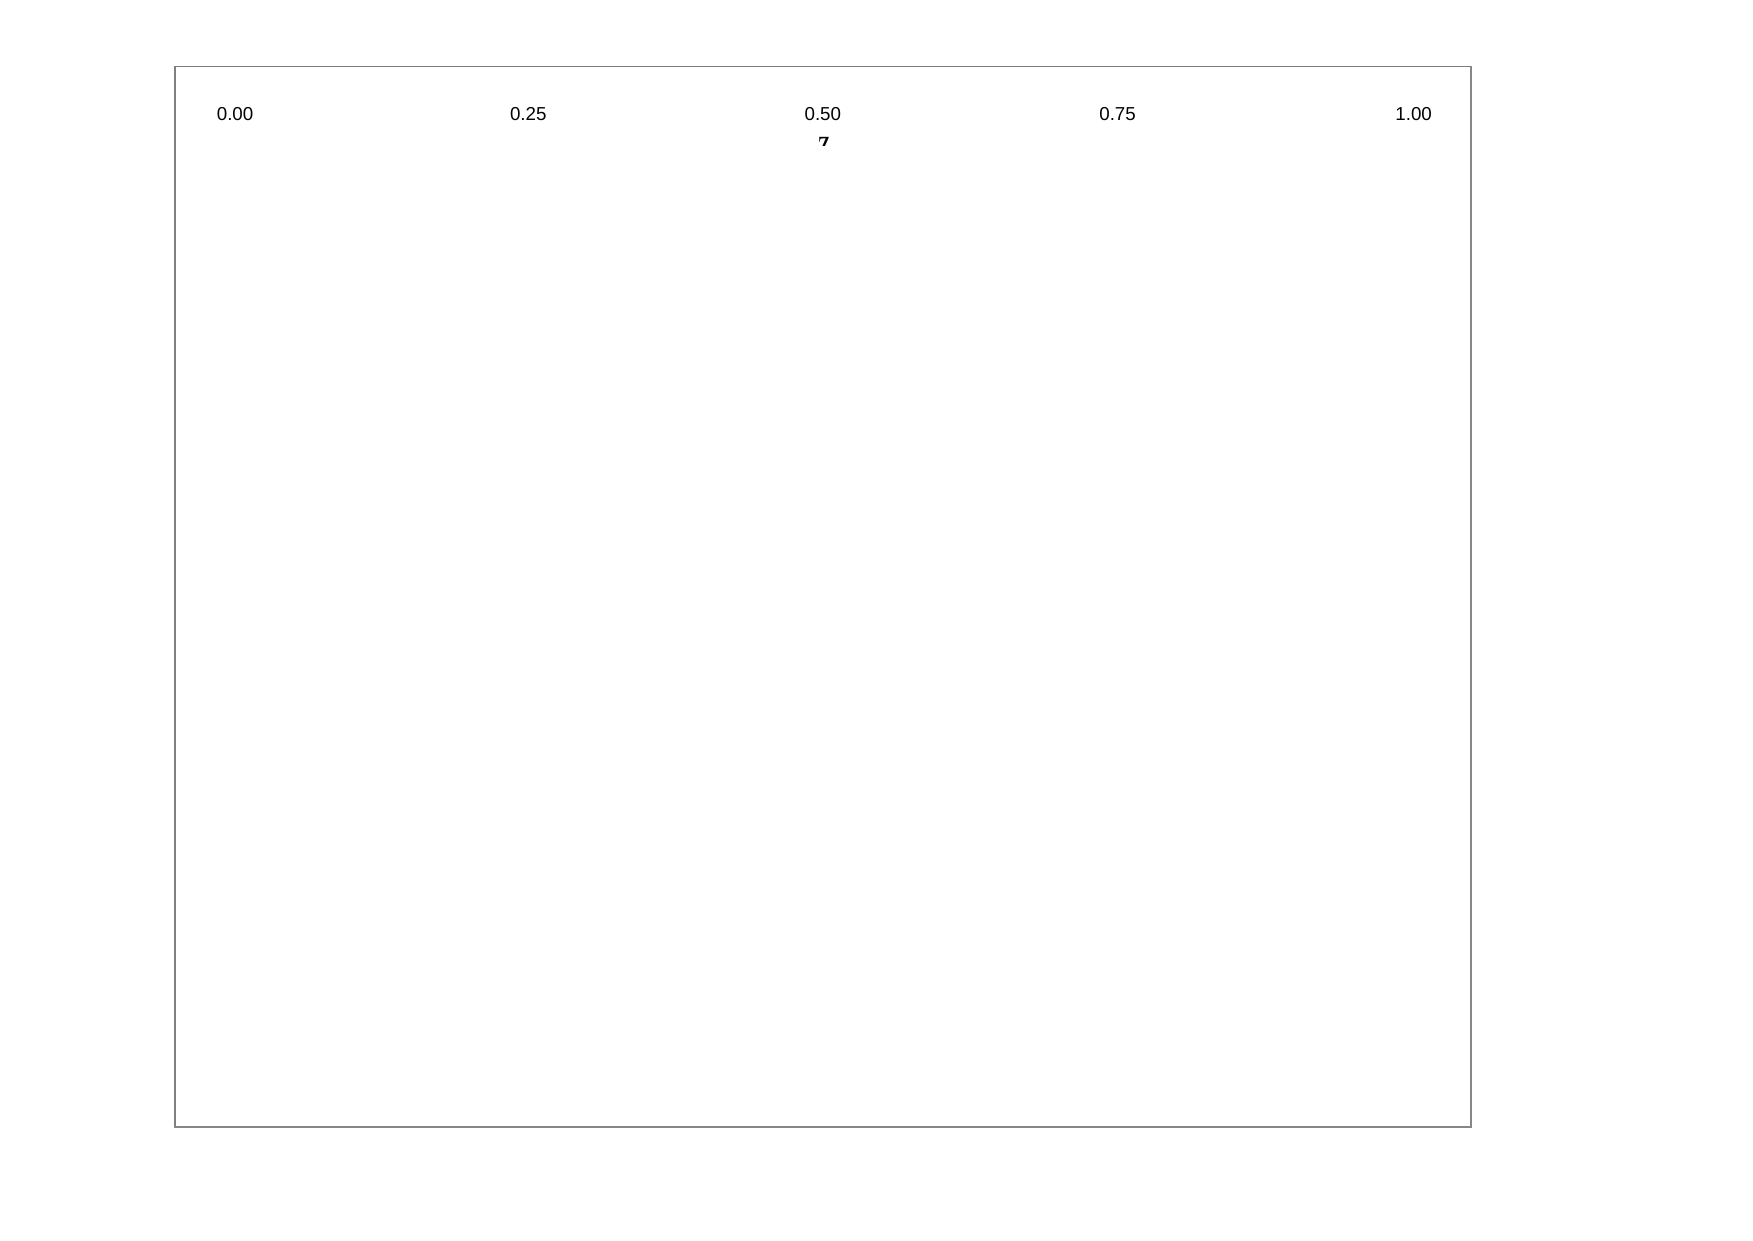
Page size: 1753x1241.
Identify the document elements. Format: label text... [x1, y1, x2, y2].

text 0.25 0.50 [510, 103, 842, 125]
text 0.00 [85, 103, 253, 124]
text 0.75 1.00 [1099, 103, 1671, 125]
